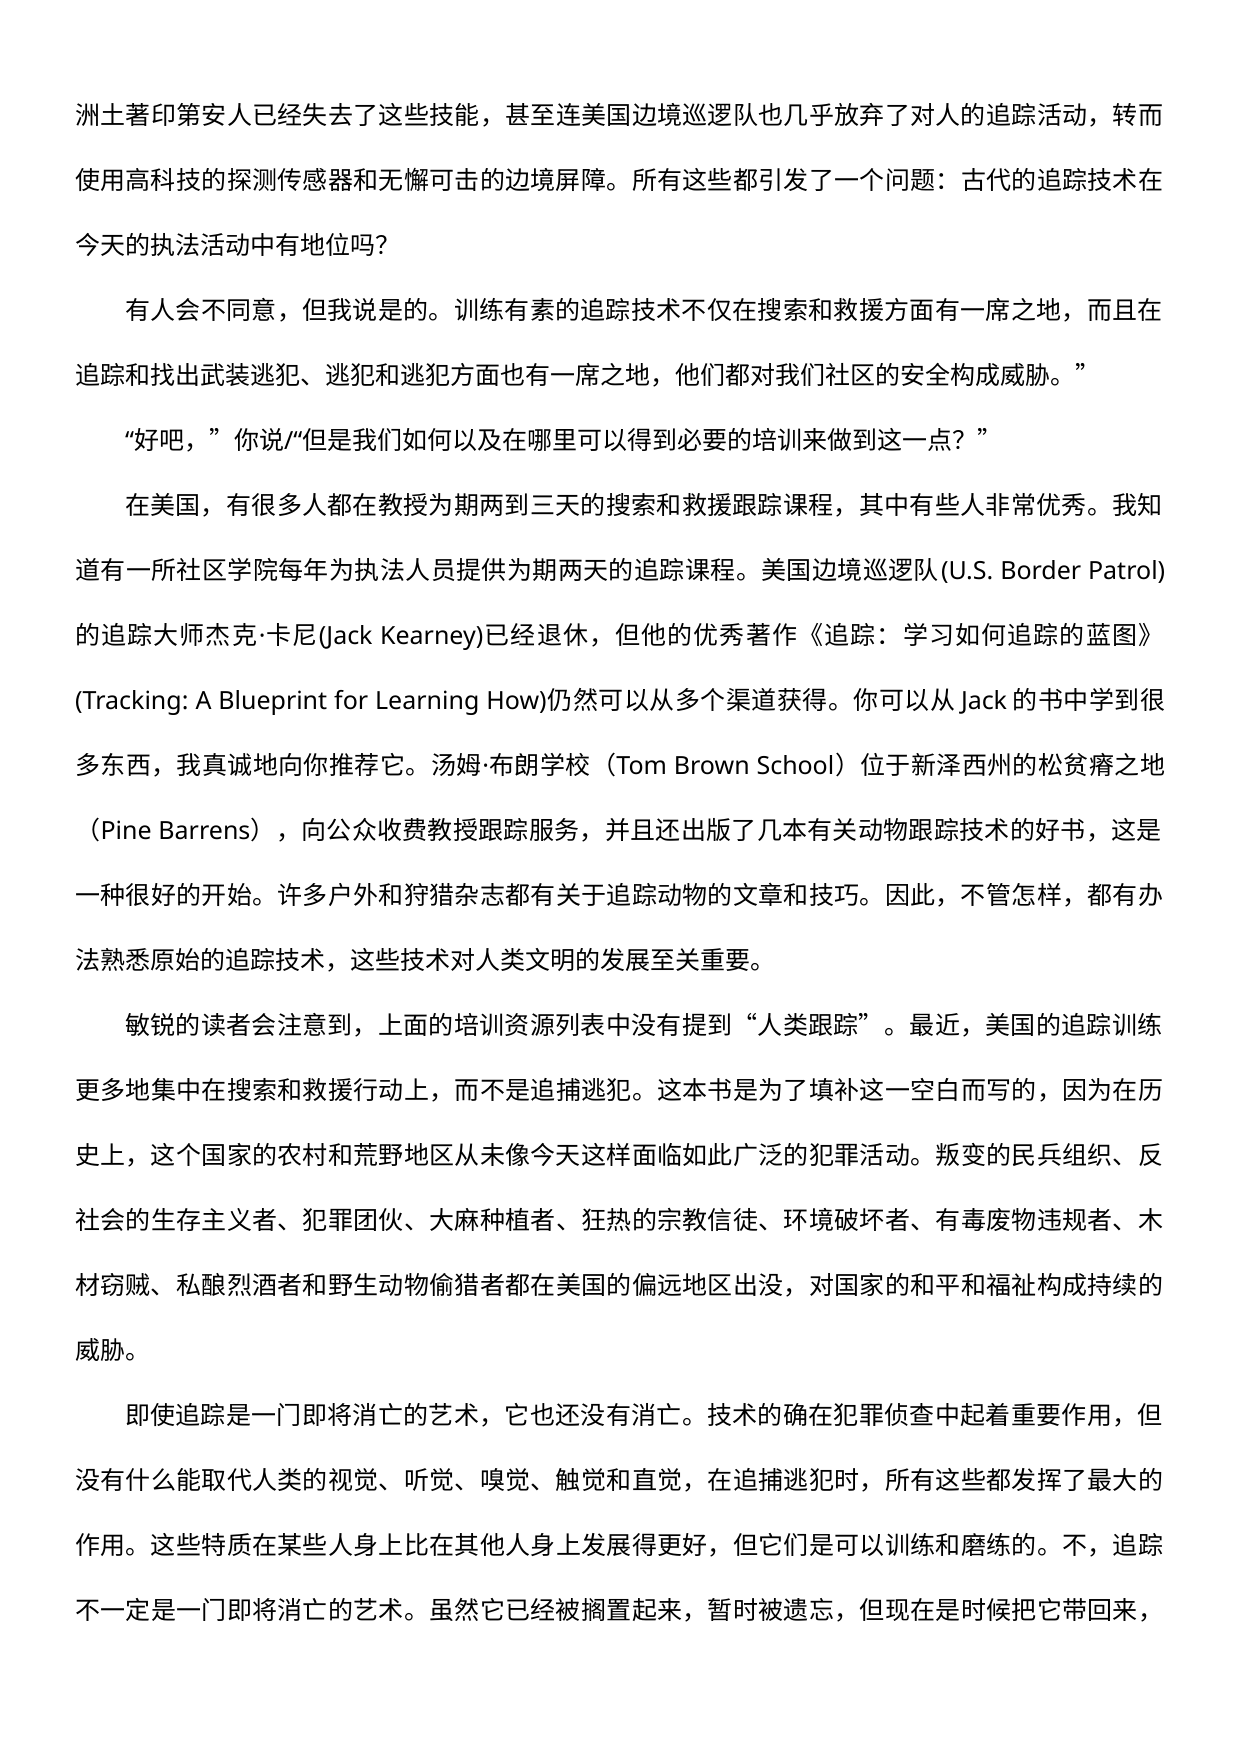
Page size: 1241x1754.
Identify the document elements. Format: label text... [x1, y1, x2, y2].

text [75, 1381, 1165, 1641]
text 敏锐的读者会注意到，上面的培训资源列表中没有提到“人类跟踪”。最近，美国的追踪训练更多地集中在搜索和救援行动上，而不是追捕逃犯。这本书是为了填补这一空白而写的，因为在历史上，这个国家的农村和荒野地区从未像今天这样面临如此广泛的犯罪活动。叛变的民兵组织、反社会的生存主义者、犯罪团伙、大麻种植者、狂热的宗教信徒、环境破坏者、有毒废物违规者、木材窃贼、私酿烈酒者和野生动物偷猎者都在美国的偏远地区出没，对国家的和平和福祉构成持续的威胁。 [75, 991, 1165, 1381]
text “好吧，”你说/“但是我们如何以及在哪里可以得到必要的培训来做到这一点？” [75, 406, 1165, 471]
text 有人会不同意，但我说是的。训练有素的追踪技术不仅在搜索和救援方面有一席之地，而且在追踪和找出武装逃犯、逃犯和逃犯方面也有一席之地，他们都对我们社区的安全构成威胁。” [75, 276, 1165, 406]
text 在美国，有很多人都在教授为期两到三天的搜索和救援跟踪课程，其中有些人非常优秀。我知道有一所社区学院每年为执法人员提供为期两天的追踪课程。美国边境巡逻队(U.S. Border Patrol)的追踪大师杰克·卡尼(Jack Kearney)已经退休，但他的优秀著作《追踪：学习如何追踪的蓝图》(Tracking: A Blueprint for Learning How)仍然可以从多个渠道获得。你可以从Jack的书中学到很多东西，我真诚地向你推荐它。汤姆·布朗学校（Tom Brown School）位于新泽西州的松贫瘠之地（Pine Barrens），向公众收费教授跟踪服务，并且还出版了几本有关动物跟踪技术的好书，这是一种很好的开始。许多户外和狩猎杂志都有关于追踪动物的文章和技巧。因此，不管怎样，都有办法熟悉原始的追踪技术，这些技术对人类文明的发展至关重要。 [75, 471, 1165, 991]
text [75, 81, 1165, 276]
